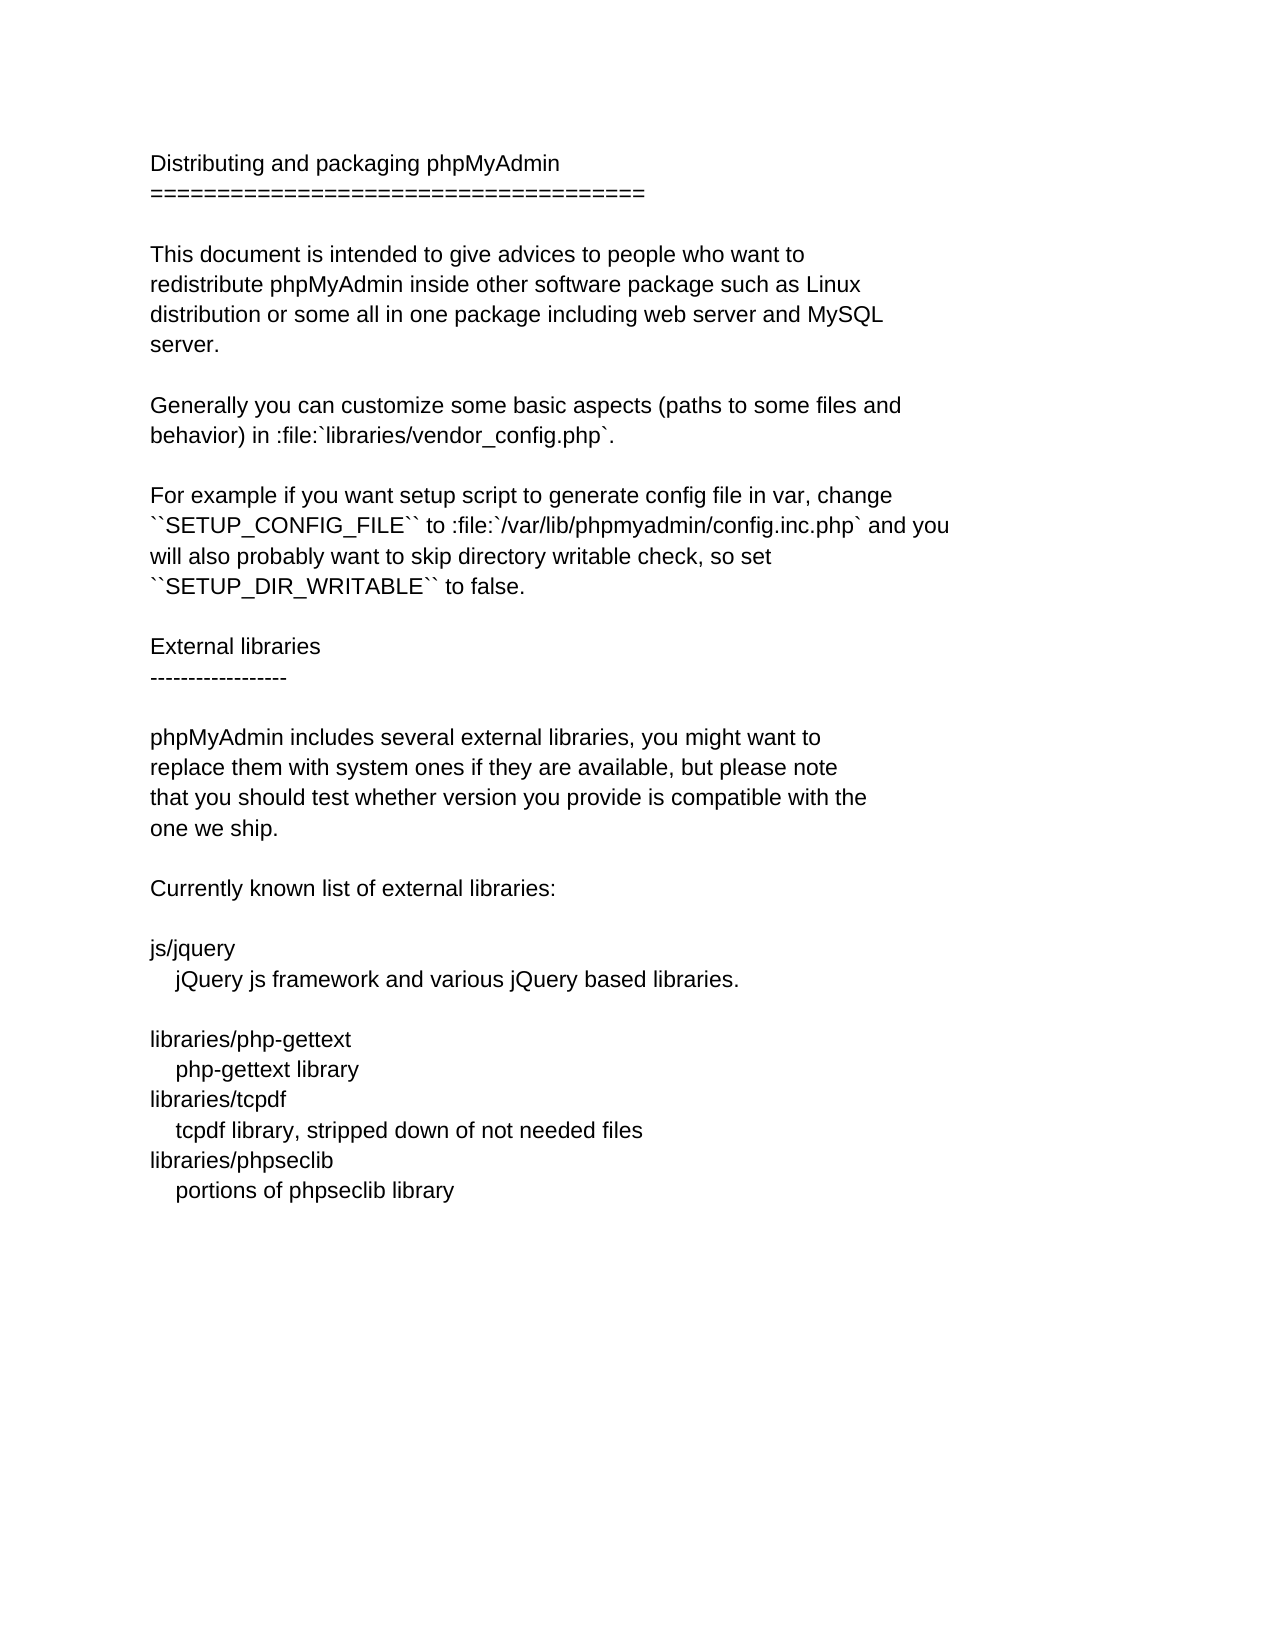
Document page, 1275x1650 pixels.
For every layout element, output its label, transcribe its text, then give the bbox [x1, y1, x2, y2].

text For example if you want setup script to generate config file in var, change [150, 482, 1125, 509]
text js/jquery [150, 935, 1125, 962]
text ``SETUP_DIR_WRITABLE`` to false. [150, 573, 1125, 599]
text Currently known list of external libraries: [150, 875, 1125, 901]
text External libraries [150, 633, 1125, 660]
text behavior) in :file:`libraries/vendor_config.php`. [150, 422, 1125, 448]
text ===================================== [150, 180, 1125, 207]
text libraries/tcpdf [150, 1086, 1125, 1113]
text libraries/php-gettext [150, 1026, 1125, 1052]
text redistribute phpMyAdmin inside other software package such as Linux [150, 271, 1125, 297]
text replace them with system ones if they are available, but please note [150, 754, 1125, 781]
text ``SETUP_CONFIG_FILE`` to :file:`/var/lib/phpmyadmin/config.inc.php` and you [150, 512, 1125, 539]
text server. [150, 331, 1125, 358]
text ------------------ [150, 663, 1125, 690]
text phpMyAdmin includes several external libraries, you might want to [150, 724, 1125, 750]
text tcpdf library, stripped down of not needed files [150, 1117, 1125, 1143]
text Generally you can customize some basic aspects (paths to some files and [150, 392, 1125, 418]
text one we ship. [150, 814, 1125, 841]
text distribution or some all in one package including web server and MySQL [150, 301, 1125, 327]
text that you should test whether version you provide is compatible with the [150, 784, 1125, 811]
text Distributing and packaging phpMyAdmin [150, 150, 1125, 176]
text jQuery js framework and various jQuery based libraries. [150, 966, 1125, 992]
text libraries/phpseclib [150, 1147, 1125, 1173]
text will also probably want to skip directory writable check, so set [150, 543, 1125, 569]
text portions of phpseclib library [150, 1177, 1125, 1203]
text php-gettext library [150, 1056, 1125, 1083]
text This document is intended to give advices to people who want to [150, 241, 1125, 267]
